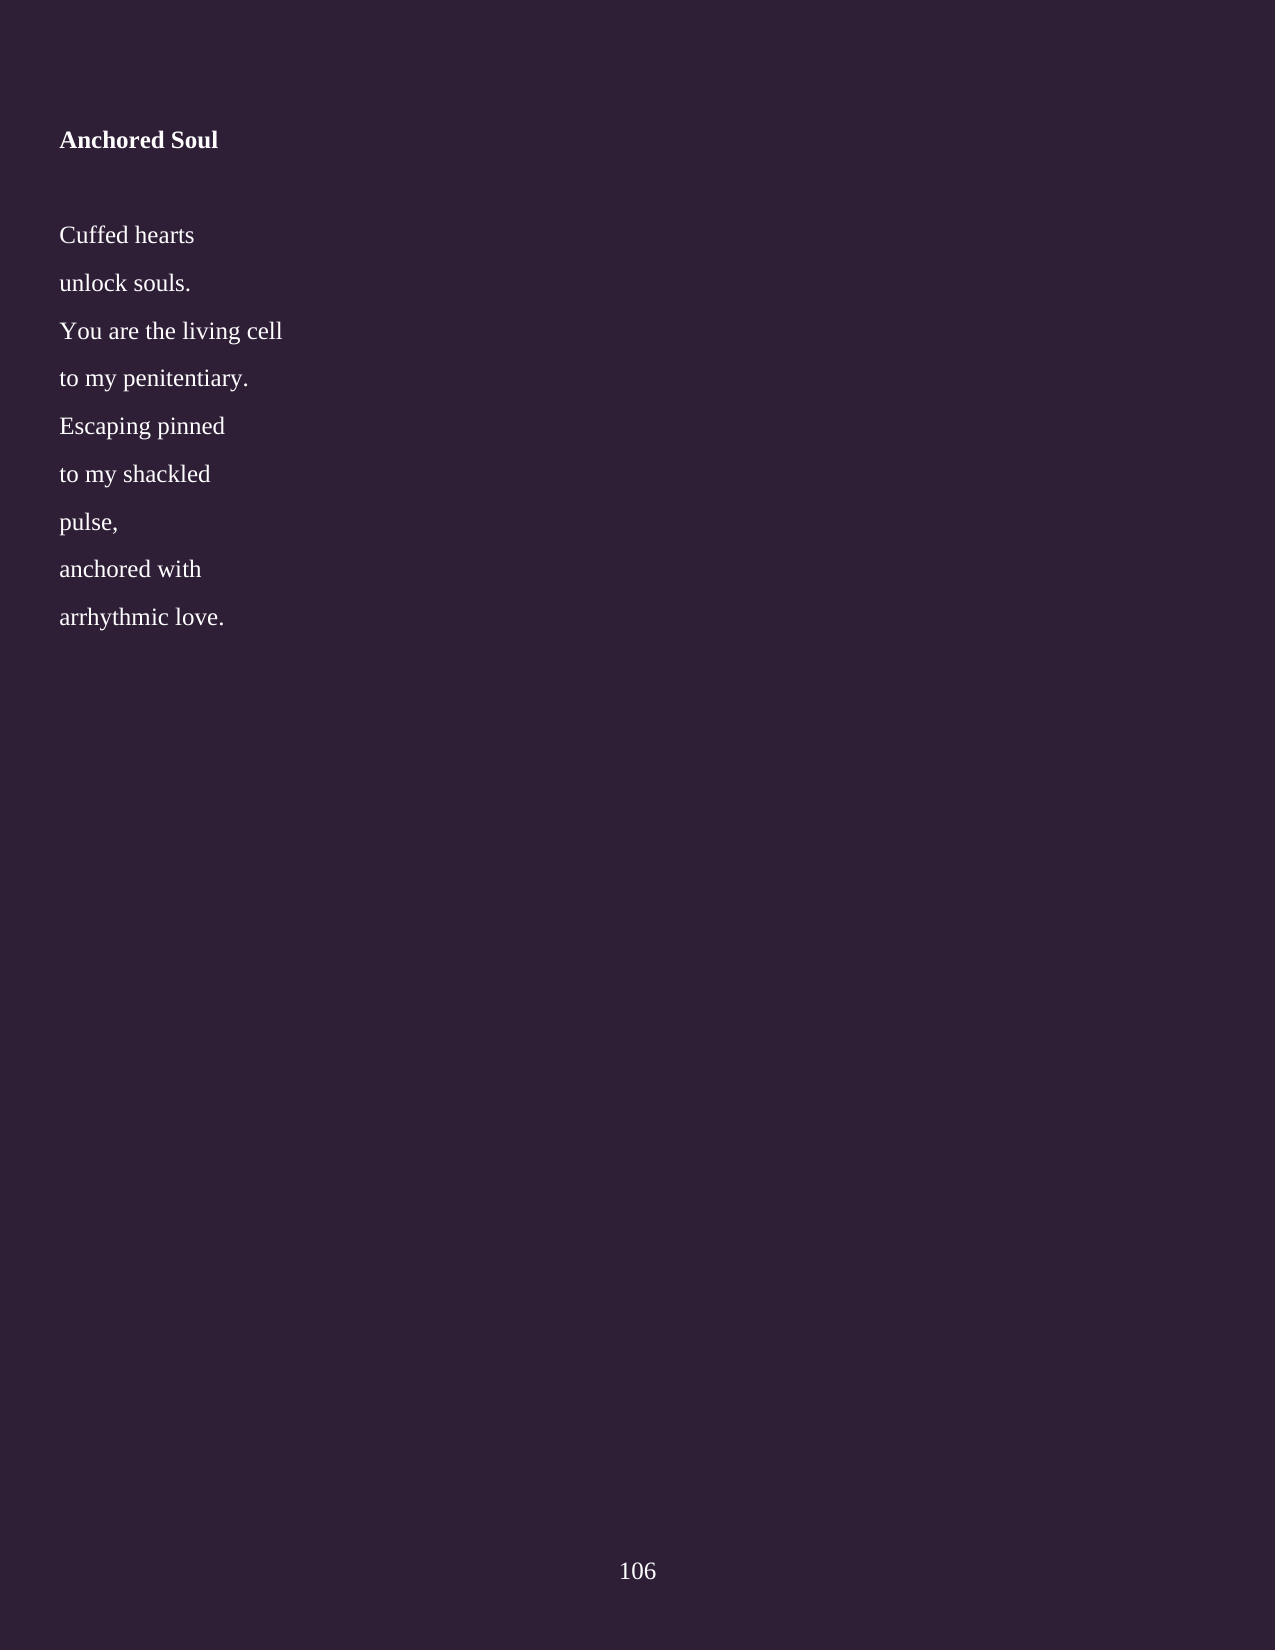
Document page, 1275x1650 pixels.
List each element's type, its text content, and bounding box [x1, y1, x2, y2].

text to my shackled [59, 459, 1216, 488]
text You are the living cell [59, 316, 1216, 344]
text Cuffed hearts [59, 220, 1216, 249]
text pulse, [59, 507, 1216, 535]
text 106 [59, 1556, 1216, 1585]
text anchored with [59, 554, 1216, 583]
text Anchored Soul [59, 125, 1216, 154]
text unlock souls. [59, 268, 1216, 297]
text Escaping pinned [59, 411, 1216, 440]
text arrhythmic love. [59, 602, 1216, 631]
text to my penitentiary. [59, 363, 1216, 392]
